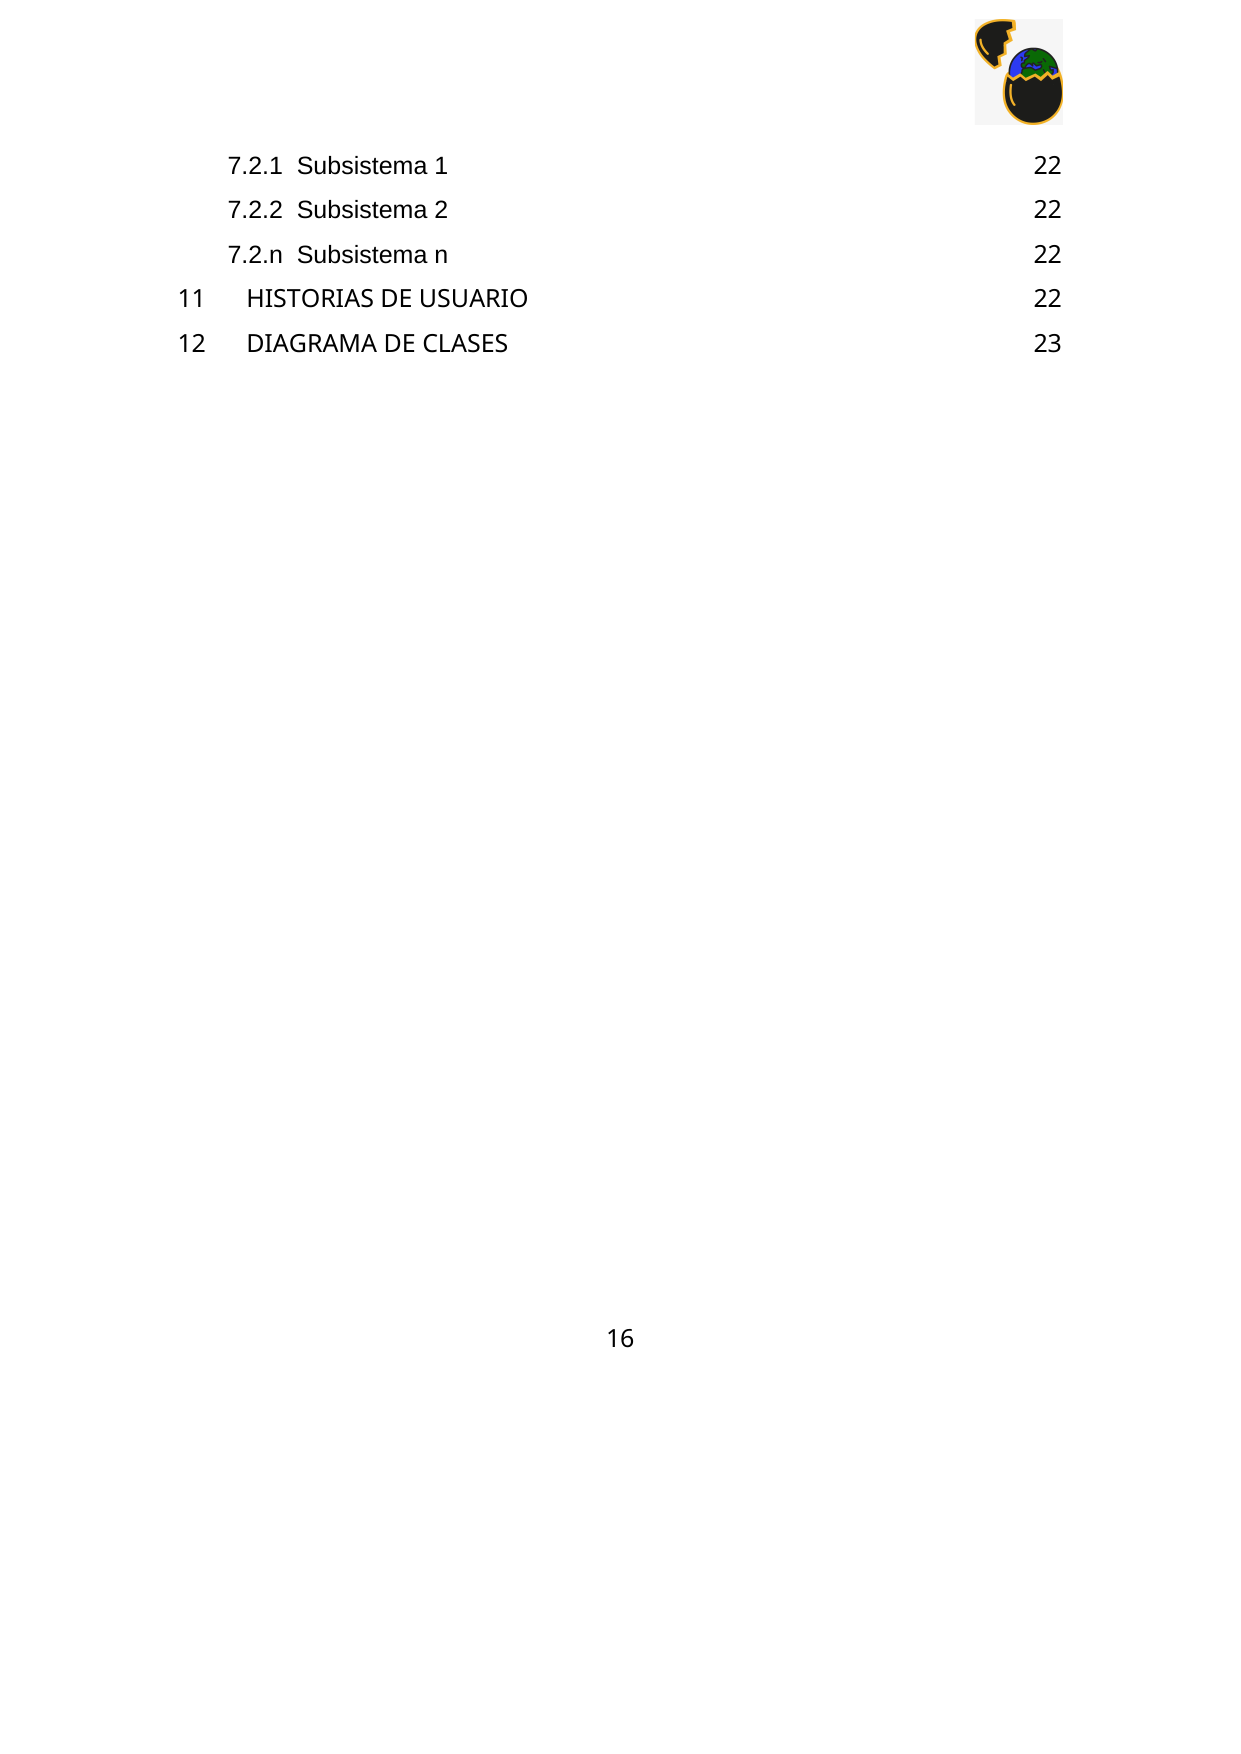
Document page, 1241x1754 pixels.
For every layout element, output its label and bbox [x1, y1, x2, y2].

picture [974, 19, 1063, 125]
